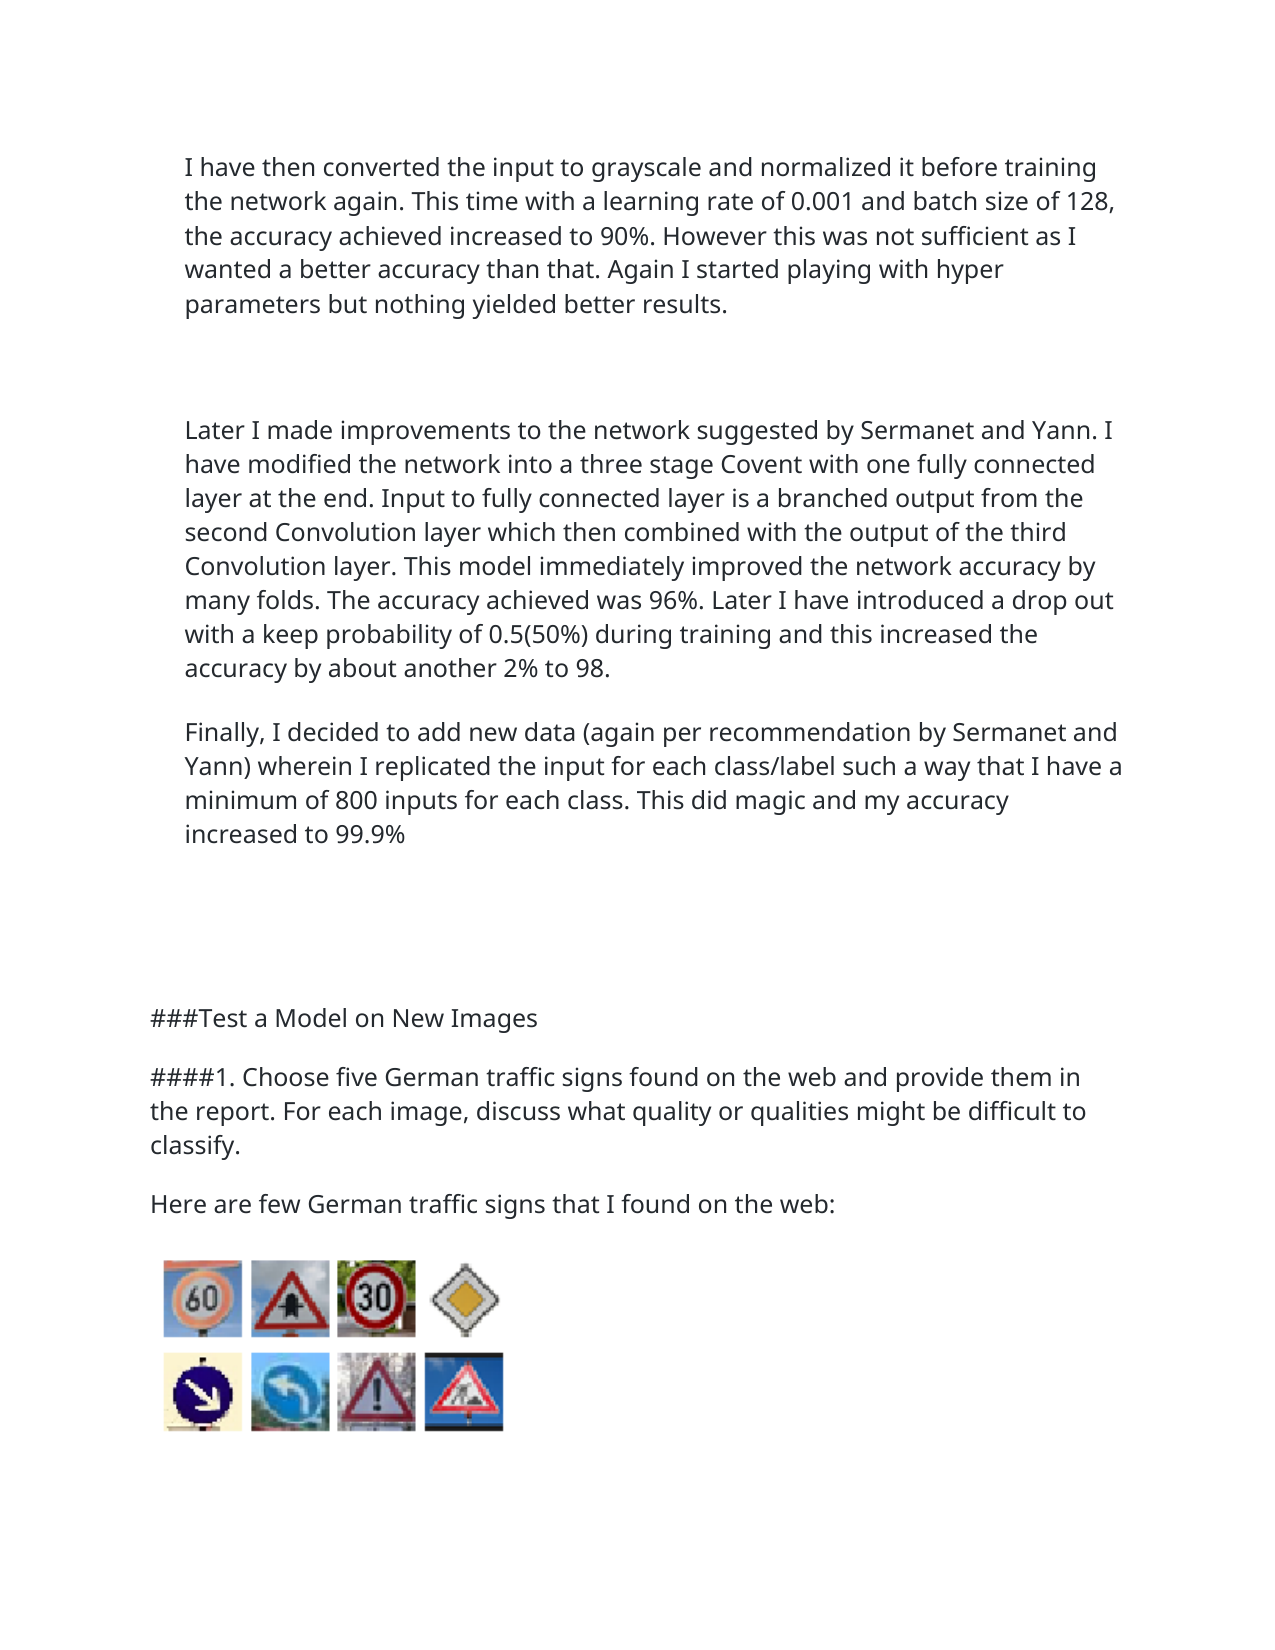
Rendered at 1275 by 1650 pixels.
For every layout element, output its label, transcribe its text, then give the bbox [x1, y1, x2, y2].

text Here are few German traffic signs that I found on the web: [150, 1186, 1125, 1221]
text ###Test a Model on New Images [150, 1000, 1125, 1034]
text ####1. Choose five German traffic signs found on the web and provide them in the report. For each image, discuss what quality or qualities might be difficult to classify. [150, 1059, 1125, 1161]
picture [150, 1245, 519, 1447]
text I have then converted the input to grayscale and normalized it before training the network again. This time with a learning rate of 0.001 and batch size of 128, the accuracy achieved increased to 90%. However this was not sufficient as I wanted a better accuracy than that. Again I started playing with hyper parameters but nothing yielded better results. [184, 150, 1125, 320]
text Later I made improvements to the network suggested by Sermanet and Yann. I have modified the network into a three stage Covent with one fully connected layer at the end. Input to fully connected layer is a branched output from the second Convolution layer which then combined with the output of the third Convolution layer. This model immediately improved the network accuracy by many folds. The accuracy achieved was 96%. Later I have introduced a drop out with a keep probability of 0.5(50%) during training and this increased the accuracy by about another 2% to 98. [184, 413, 1125, 685]
text Finally, I decided to add new data (again per recommendation by Sermanet and Yann) wherein I replicated the input for each class/label such a way that I have a minimum of 800 inputs for each class. This did magic and my accuracy increased to 99.9% [184, 714, 1125, 851]
